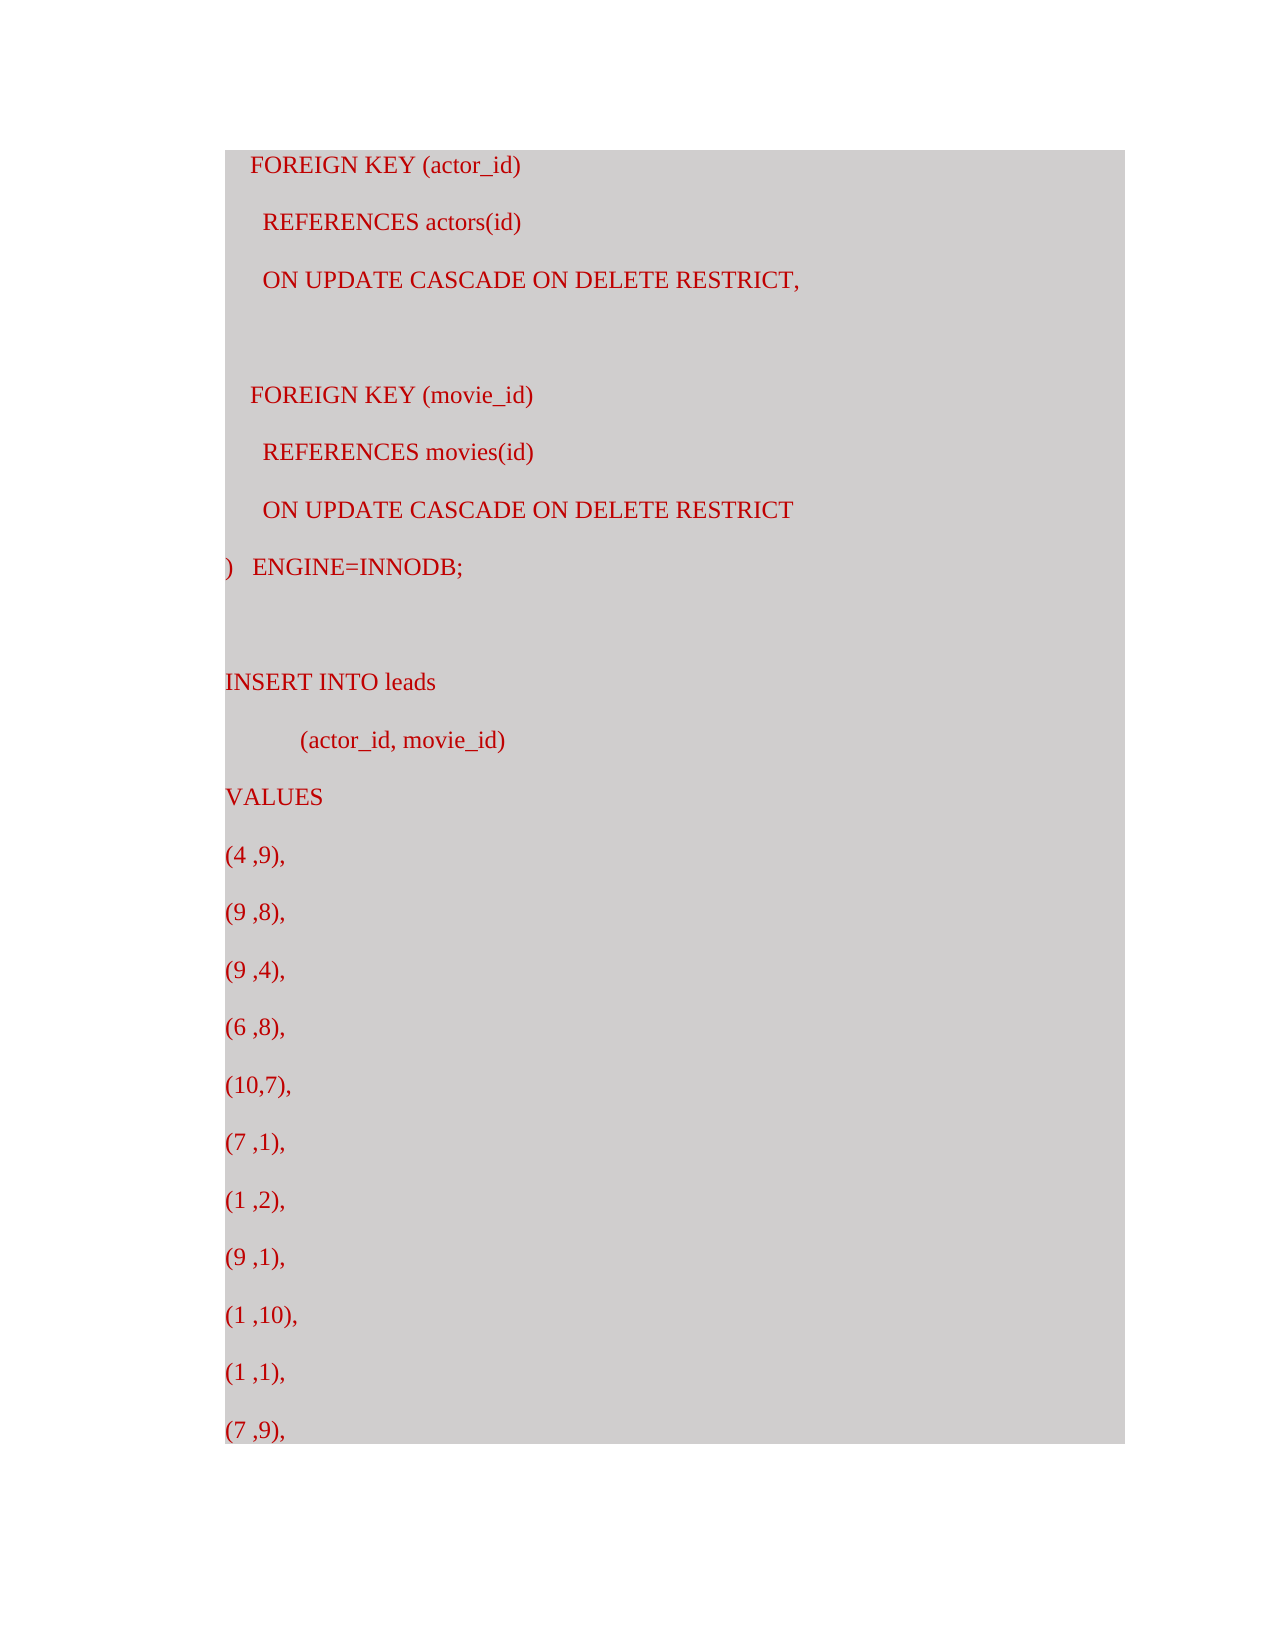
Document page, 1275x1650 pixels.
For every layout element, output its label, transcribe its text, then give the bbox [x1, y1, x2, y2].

list (4 ,9), [225, 840, 1125, 869]
list ON UPDATE CASCADE ON DELETE RESTRICT [225, 495, 1125, 524]
list (1 ,10), [225, 1300, 1125, 1329]
list (1 ,2), [225, 1185, 1125, 1214]
list FOREIGN KEY (actor_id) [225, 150, 1125, 179]
list (actor_id, movie_id) [225, 725, 1125, 754]
list (9 ,4), [225, 955, 1125, 984]
list (10,7), [225, 1070, 1125, 1099]
list VALUES [225, 782, 1125, 811]
list ON UPDATE CASCADE ON DELETE RESTRICT, [225, 265, 1125, 294]
list (7 ,9), [225, 1415, 1125, 1444]
list INSERT INTO leads [225, 667, 1125, 696]
list REFERENCES movies(id) [225, 437, 1125, 466]
list (9 ,8), [225, 897, 1125, 926]
list (7 ,1), [225, 1127, 1125, 1156]
list ) ENGINE=INNODB; [225, 552, 1125, 581]
list (9 ,1), [225, 1242, 1125, 1271]
list (1 ,1), [225, 1357, 1125, 1386]
list REFERENCES actors(id) [225, 207, 1125, 236]
list FOREIGN KEY (movie_id) [225, 380, 1125, 409]
list (6 ,8), [225, 1012, 1125, 1041]
